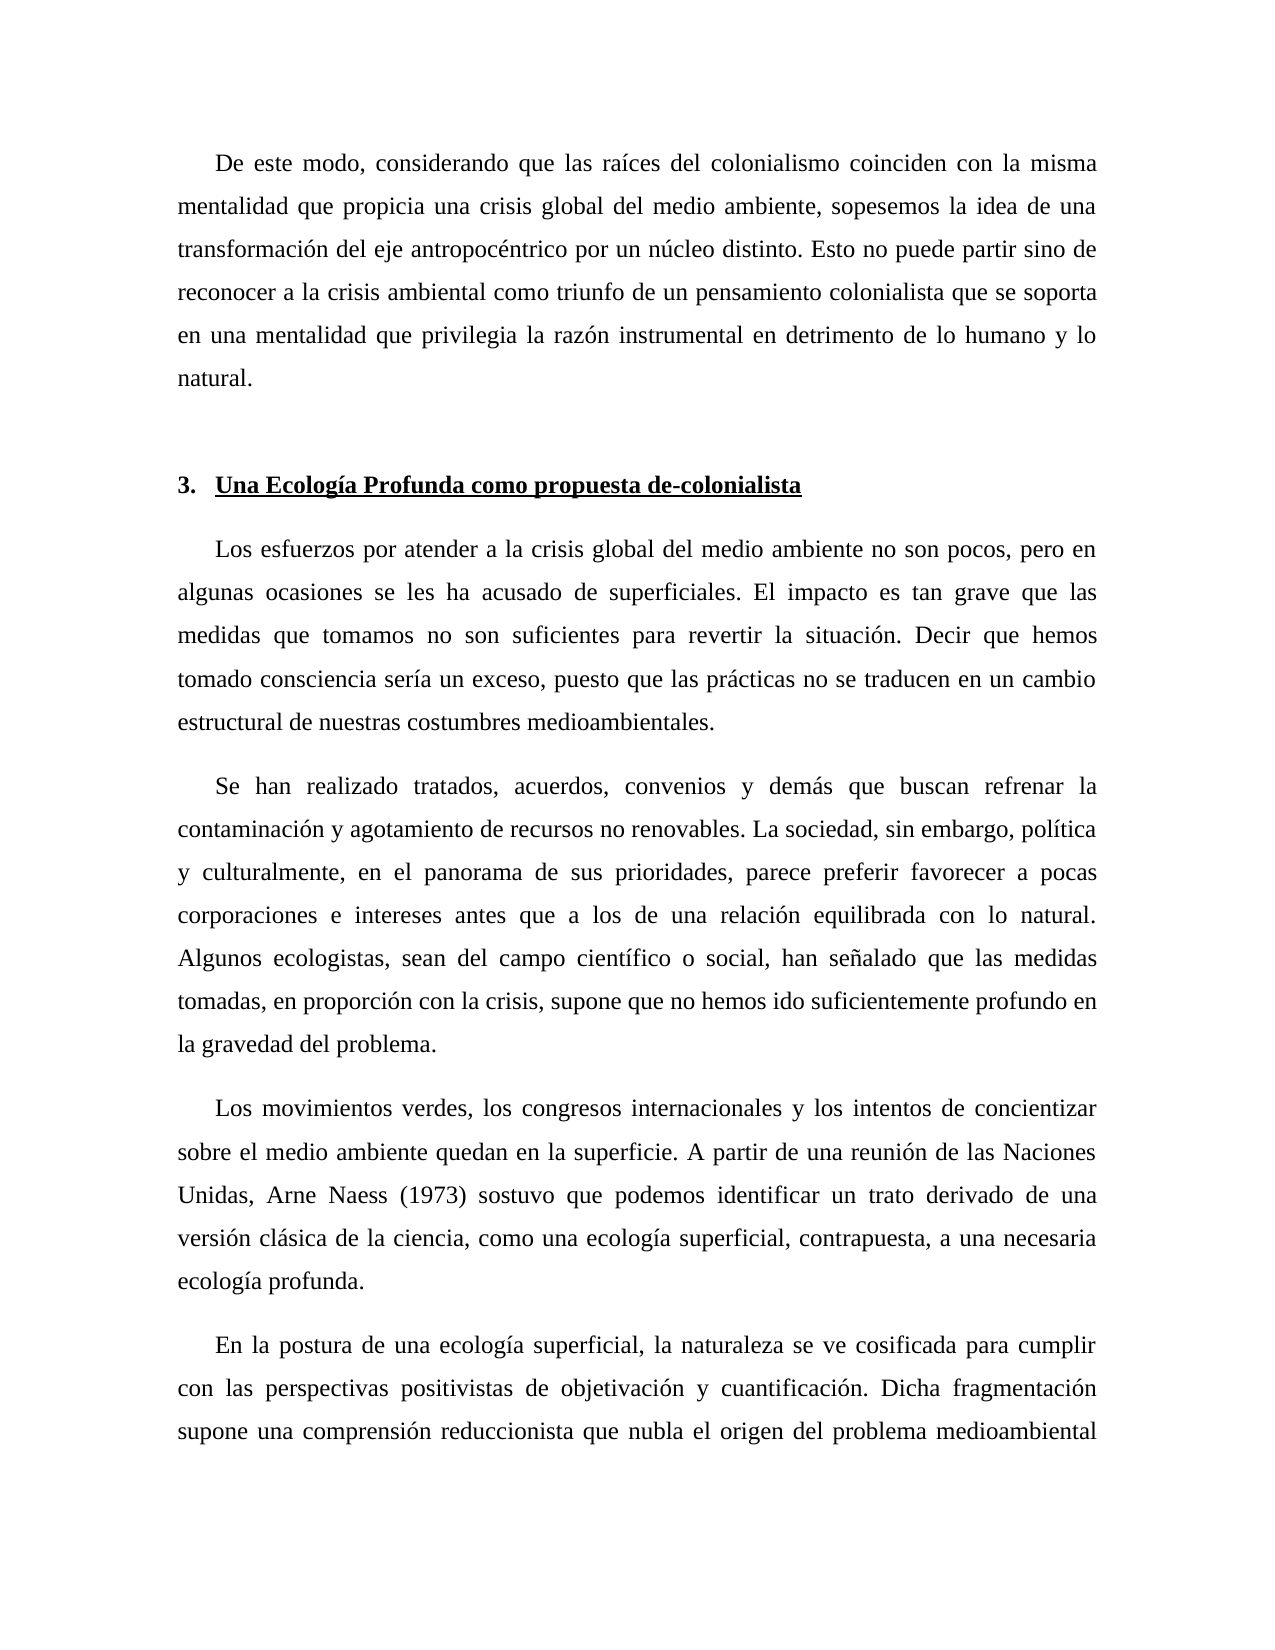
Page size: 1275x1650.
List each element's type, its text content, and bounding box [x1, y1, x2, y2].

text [177, 1330, 1098, 1445]
text Los movimientos verdes, los congresos internacionales y los intentos de concientizar sobre el medio ambiente quedan en la superficie. A partir de una reunión de las Naciones Unidas, Arne Naess (1973) sostuvo que podemos identificar un trato derivado de una versión clásica de la ciencia, como una ecología superficial, contrapuesta, a una necesaria ecología profunda. [177, 1093, 1098, 1295]
text De este modo, considerando que las raíces del colonialismo coinciden con la misma mentalidad que propicia una crisis global del medio ambiente, sopesemos la idea de una transformación del eje antropocéntrico por un núcleo distinto. Esto no puede partir sino de reconocer a la crisis ambiental como triunfo de un pensamiento colonialista que se soporta en una mentalidad que privilegia la razón instrumental en detrimento de lo humano y lo natural. [177, 148, 1098, 392]
list Una Ecología Profunda como propuesta de-colonialista [177, 470, 1098, 499]
text Se han realizado tratados, acuerdos, convenios y demás que buscan refrenar la contaminación y agotamiento de recursos no renovables. La sociedad, sin embargo, política y culturalmente, en el panorama de sus prioridades, parece preferir favorecer a pocas corporaciones e intereses antes que a los de una relación equilibrada con lo natural. Algunos ecologistas, sean del campo científico o social, han señalado que las medidas tomadas, en proporción con la crisis, supone que no hemos ido suficientemente profundo en la gravedad del problema. [177, 771, 1098, 1058]
text Los esfuerzos por atender a la crisis global del medio ambiente no son pocos, pero en algunas ocasiones se les ha acusado de superficiales. El impacto es tan grave que las medidas que tomamos no son suficientes para revertir la situación. Decir que hemos tomado consciencia sería un exceso, puesto que las prácticas no se traducen en un cambio estructural de nuestras costumbres medioambientales. [177, 534, 1098, 736]
